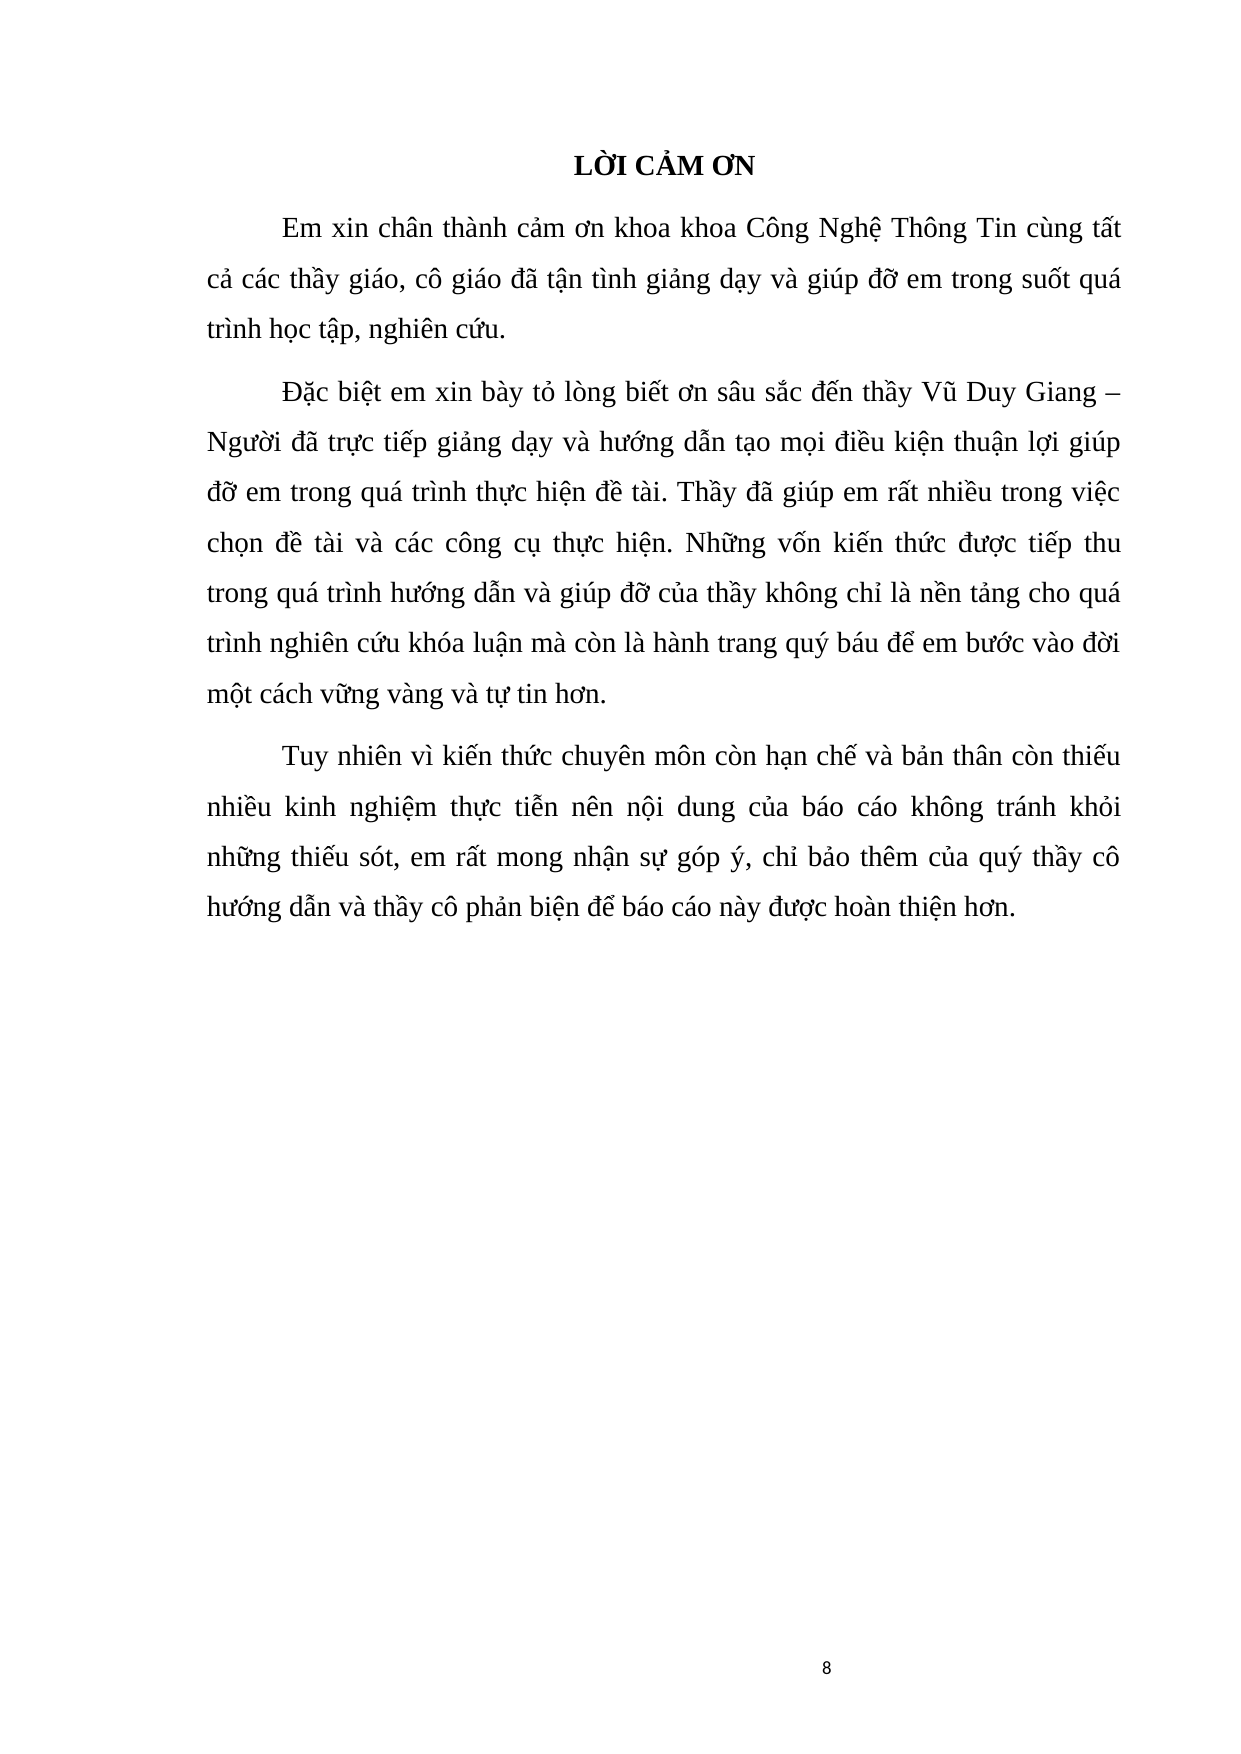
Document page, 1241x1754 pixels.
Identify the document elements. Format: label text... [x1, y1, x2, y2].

text Tuy nhiên vì kiến thức chuyên môn còn hạn chế và bản thân còn thiếu nhiều kinh nghiệm thực tiễn nên nội dung của báo cáo không tránh khỏi những thiếu sót, em rất mong nhận sự góp ý, chỉ bảo thêm của quý thầy cô hướng dẫn và thầy cô phản biện để báo cáo này được hoàn thiện hơn. [207, 738, 1122, 923]
text Đặc biệt em xin bày tỏ lòng biết ơn sâu sắc đến thầy Vũ Duy Giang – Người đã trực tiếp giảng dạy và hướng dẫn tạo mọi điều kiện thuận lợi giúp đỡ em trong quá trình thực hiện đề tài. Thầy đã giúp em rất nhiều trong việc chọn đề tài và các công cụ thực hiện. Những vốn kiến thức được tiếp thu trong quá trình hướng dẫn và giúp đỡ của thầy không chỉ là nền tảng cho quá trình nghiên cứu khóa luận mà còn là hành trang quý báu để em bước vào đời một cách vững vàng và tự tin hơn. [207, 374, 1122, 709]
text Em xin chân thành cảm ơn khoa khoa Công Nghệ Thông Tin cùng tất cả các thầy giáo, cô giáo đã tận tình giảng dạy và giúp đỡ em trong suốt quá trình học tập, nghiên cứu. [207, 210, 1122, 344]
text LỜI CẢM ƠN [207, 148, 1122, 181]
